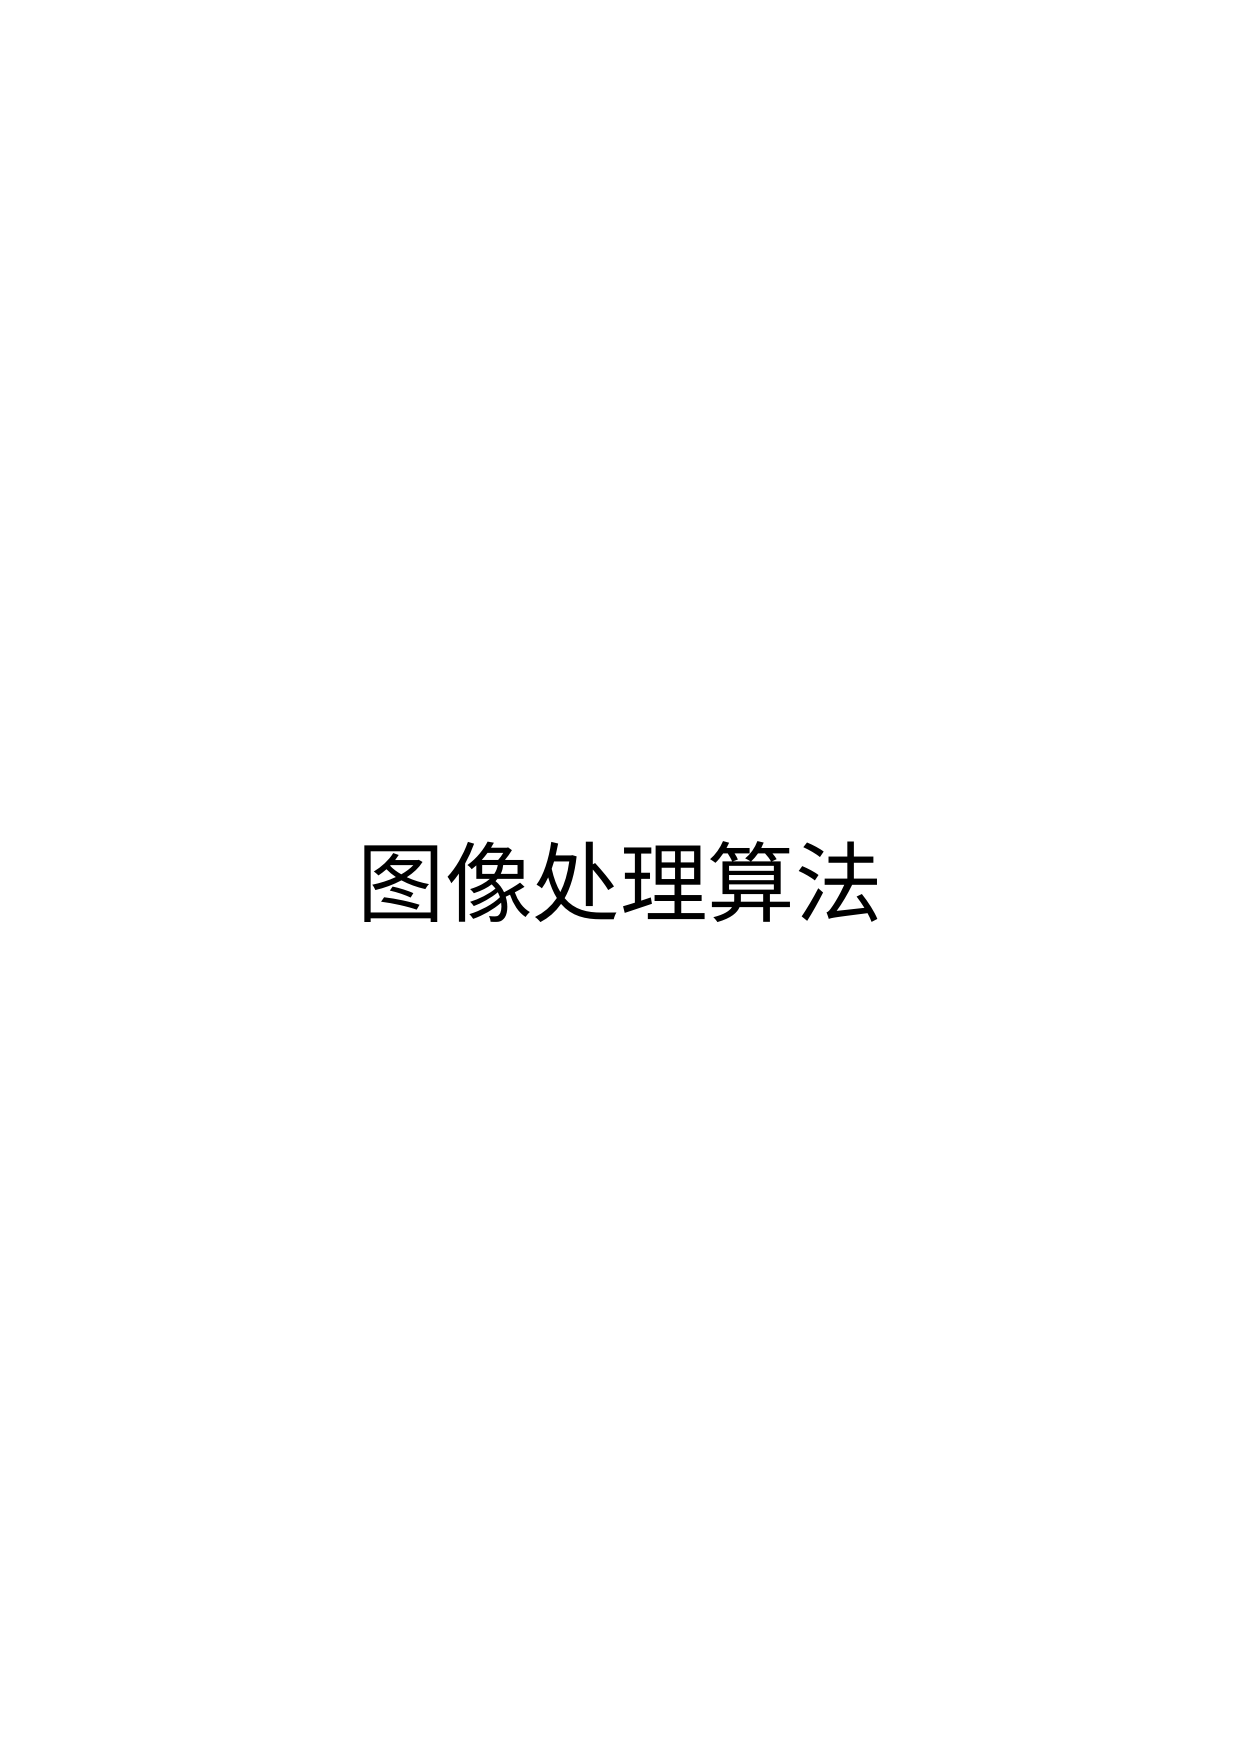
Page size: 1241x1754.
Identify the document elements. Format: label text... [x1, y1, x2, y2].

text 图像处理算法 [187, 812, 1053, 942]
